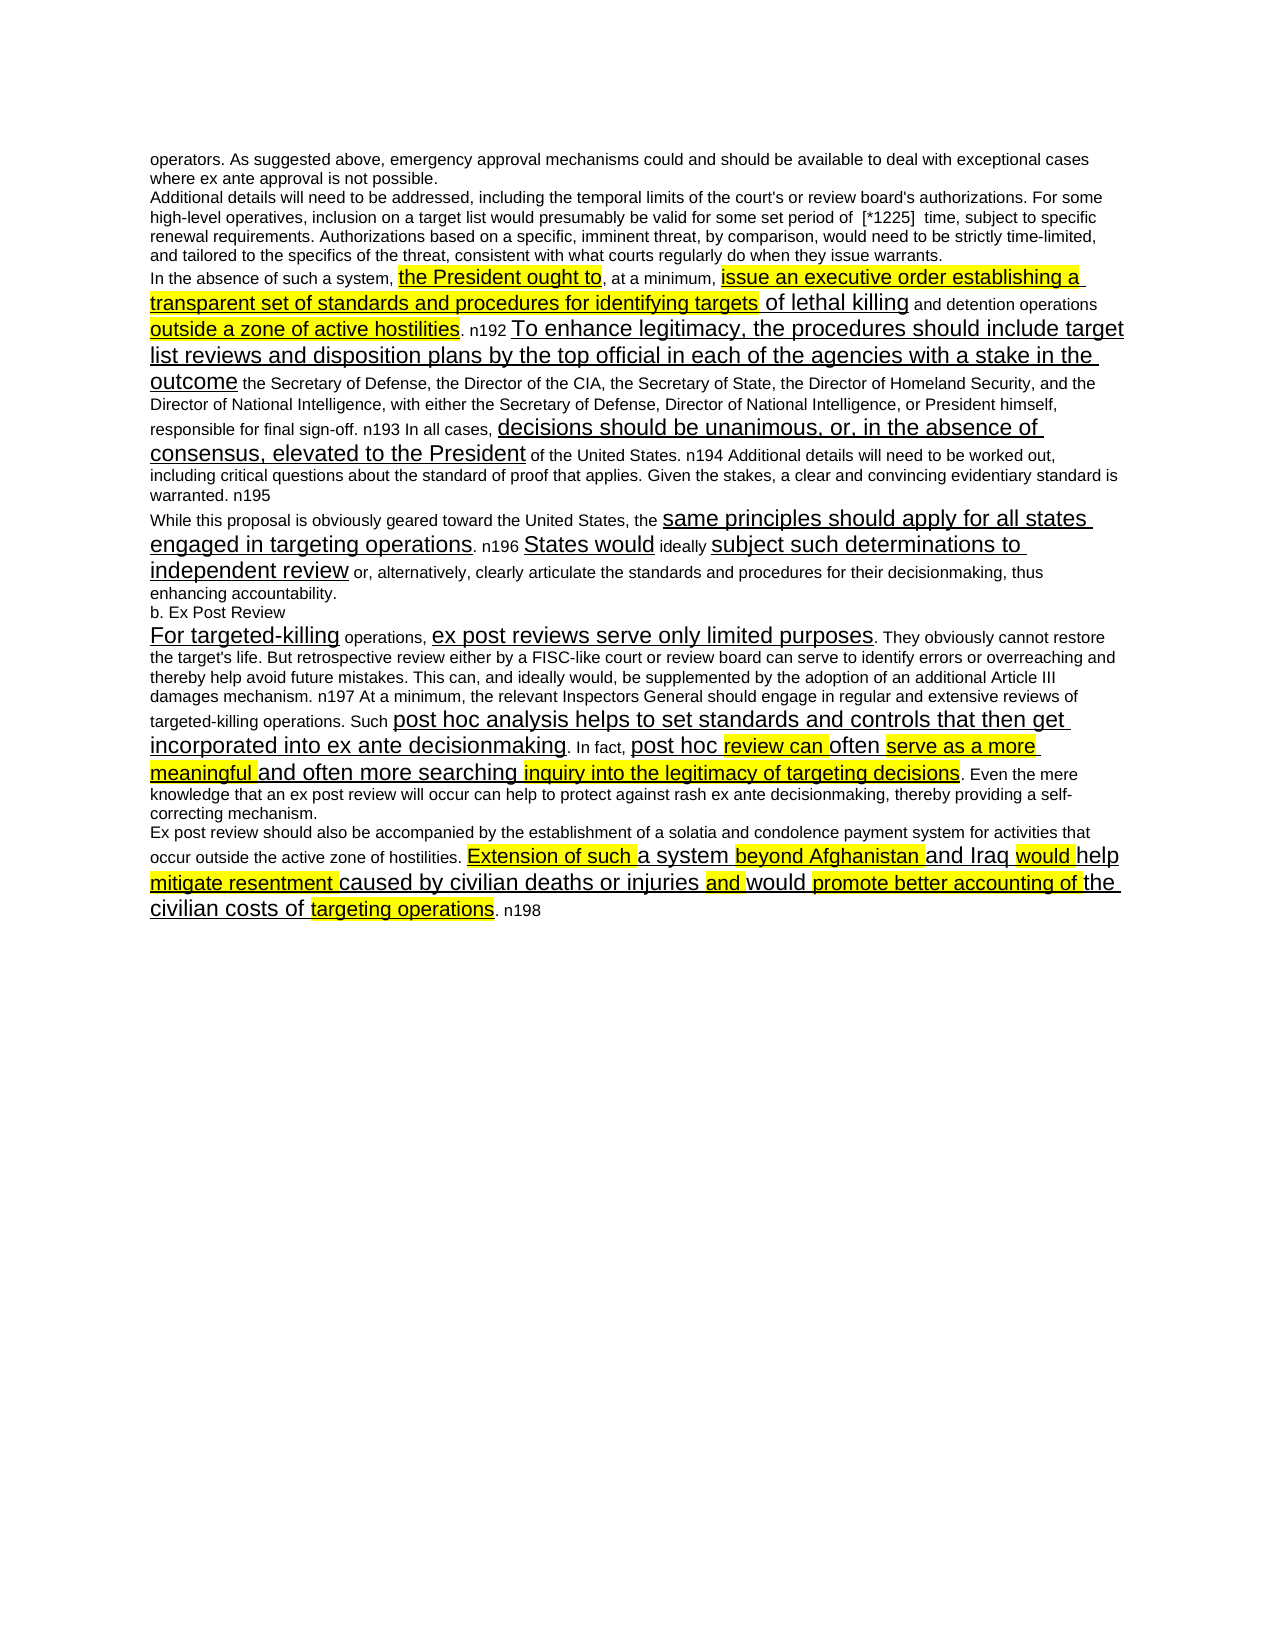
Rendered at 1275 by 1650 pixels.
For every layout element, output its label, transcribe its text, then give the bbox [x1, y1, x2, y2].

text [150, 150, 1125, 188]
text For targeted-killing operations, ex post reviews serve only limited purposes. They obviously cannot restore the target's life. But retrospective review either by a FISC-like court or review board can serve to identify errors or overreaching and thereby help avoid future mistakes. This can, and ideally would, be supplemented by the adoption of an additional Article III damages mechanism. n197 At a minimum, the relevant Inspectors General should engage in regular and extensive reviews of targeted-killing operations. Such post hoc analysis helps to set standards and controls that then get incorporated into ex ante decisionmaking. In fact, post hoc review can often serve as a more meaningful and often more searching inquiry into the legitimacy of targeting decisions. Even the mere knowledge that an ex post review will occur can help to protect against rash ex ante decisionmaking, thereby providing a self-correcting mechanism. [150, 622, 1125, 823]
text Ex post review should also be accompanied by the establishment of a solatia and condolence payment system for activities that occur outside the active zone of hostilities. Extension of such a system beyond Afghanistan and Iraq would help mitigate resentment caused by civilian deaths or injuries and would promote better accounting of the civilian costs of targeting operations. n198 [150, 823, 1125, 921]
text Additional details will need to be addressed, including the temporal limits of the court's or review board's authorizations. For some high-level operatives, inclusion on a target list would presumably be valid for some set period of [*1225] time, subject to specific renewal requirements. Authorizations based on a specific, imminent threat, by comparison, would need to be strictly time-limited, and tailored to the specifics of the threat, consistent with what courts regularly do when they issue warrants. [150, 188, 1125, 265]
text b. Ex Post Review [150, 603, 1125, 622]
text While this proposal is obviously geared toward the United States, the same principles should apply for all states engaged in targeting operations. n196 States would ideally subject such determinations to independent review or, alternatively, clearly articulate the standards and procedures for their decisionmaking, thus enhancing accountability. [150, 504, 1125, 603]
text In the absence of such a system, the President ought to, at a minimum, issue an executive order establishing a transparent set of standards and procedures for identifying targets of lethal killing and detention operations outside a zone of active hostilities. n192 To enhance legitimacy, the procedures should include target list reviews and disposition plans by the top official in each of the agencies with a stake in the outcome the Secretary of Defense, the Director of the CIA, the Secretary of State, the Director of Homeland Security, and the Director of National Intelligence, with either the Secretary of Defense, Director of National Intelligence, or President himself, responsible for final sign-off. n193 In all cases, decisions should be unanimous, or, in the absence of consensus, elevated to the President of the United States. n194 Additional details will need to be worked out, including critical questions about the standard of proof that applies. Given the stakes, a clear and convincing evidentiary standard is warranted. n195 [150, 265, 1125, 504]
